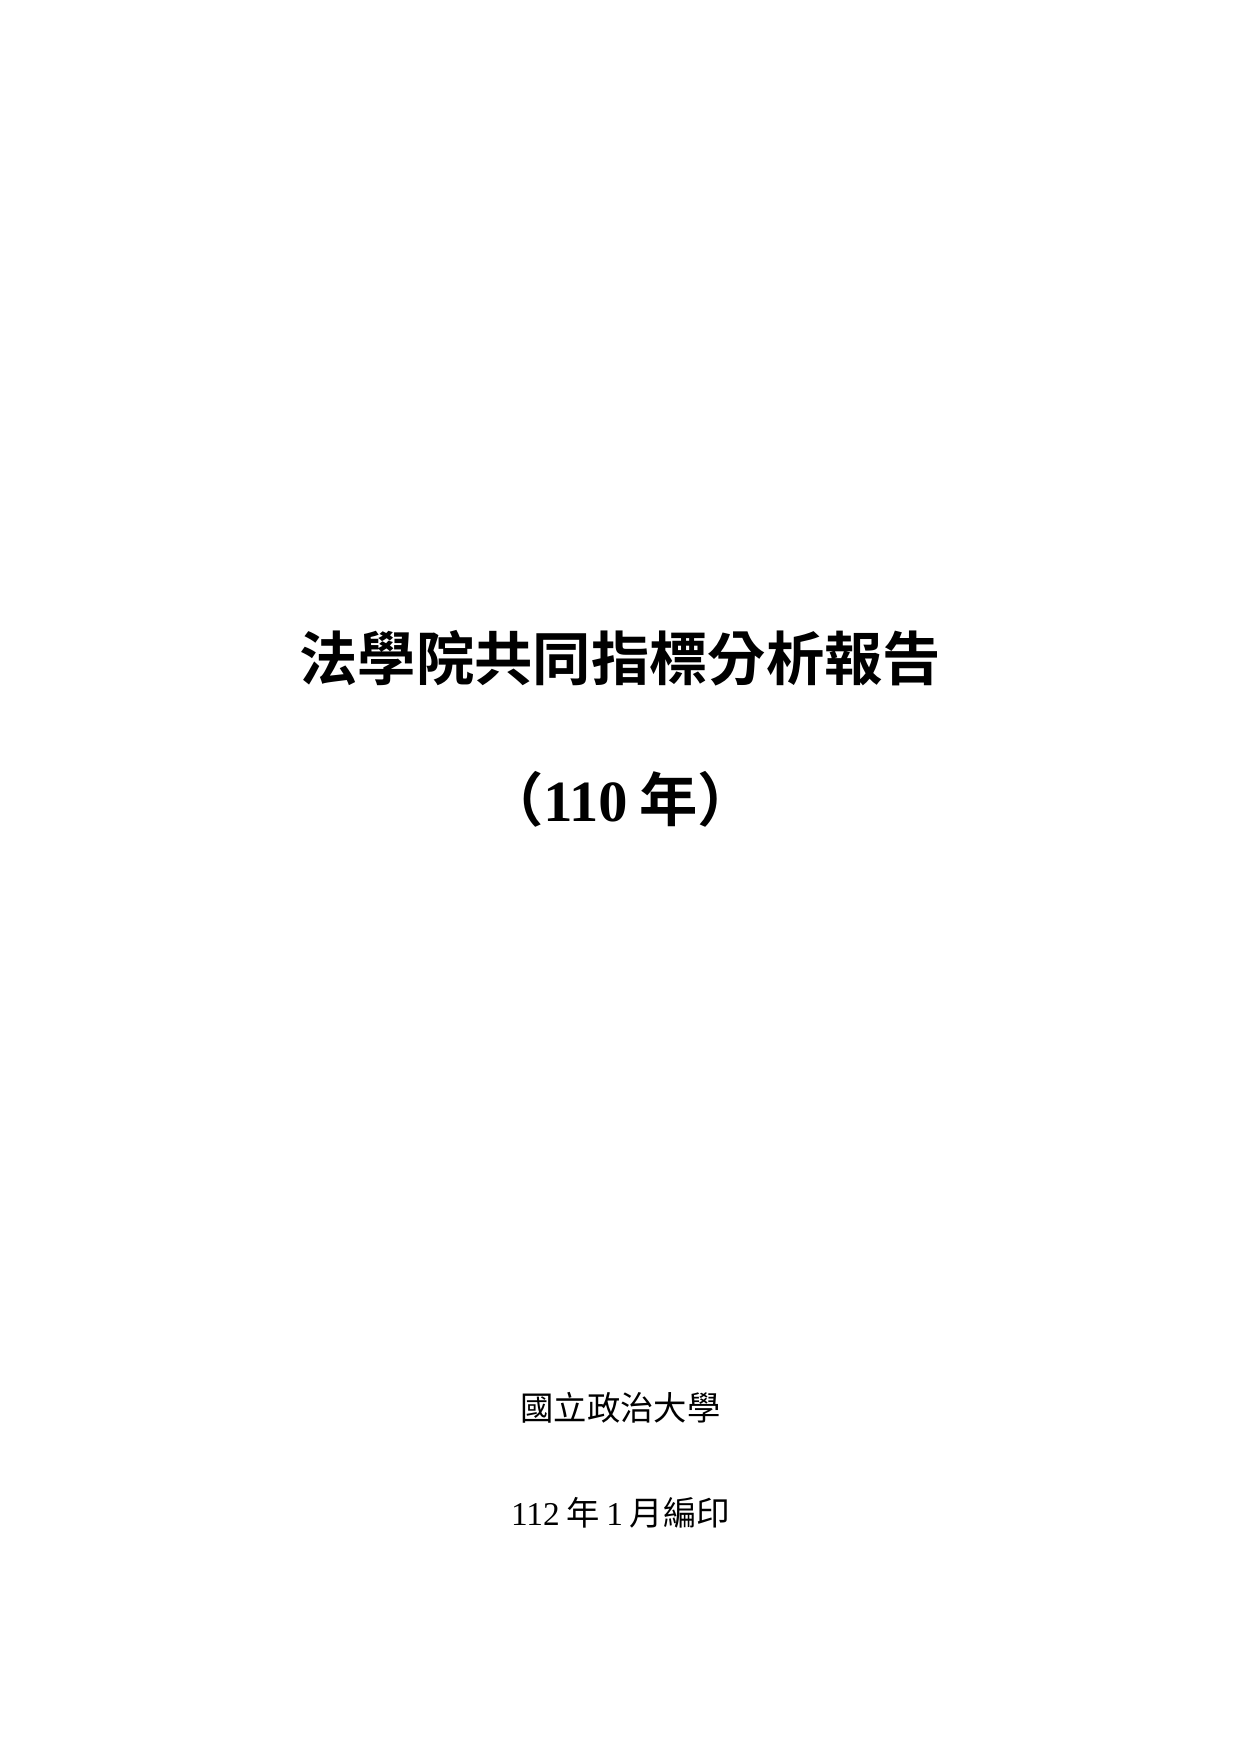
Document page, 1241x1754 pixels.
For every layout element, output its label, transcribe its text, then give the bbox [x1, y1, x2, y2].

text 112年1月編印 [187, 1486, 1053, 1534]
text 國立政治大學 [187, 1382, 1053, 1430]
text （110年） [187, 753, 1053, 838]
text 法學院共同指標分析報告 [187, 613, 1053, 697]
